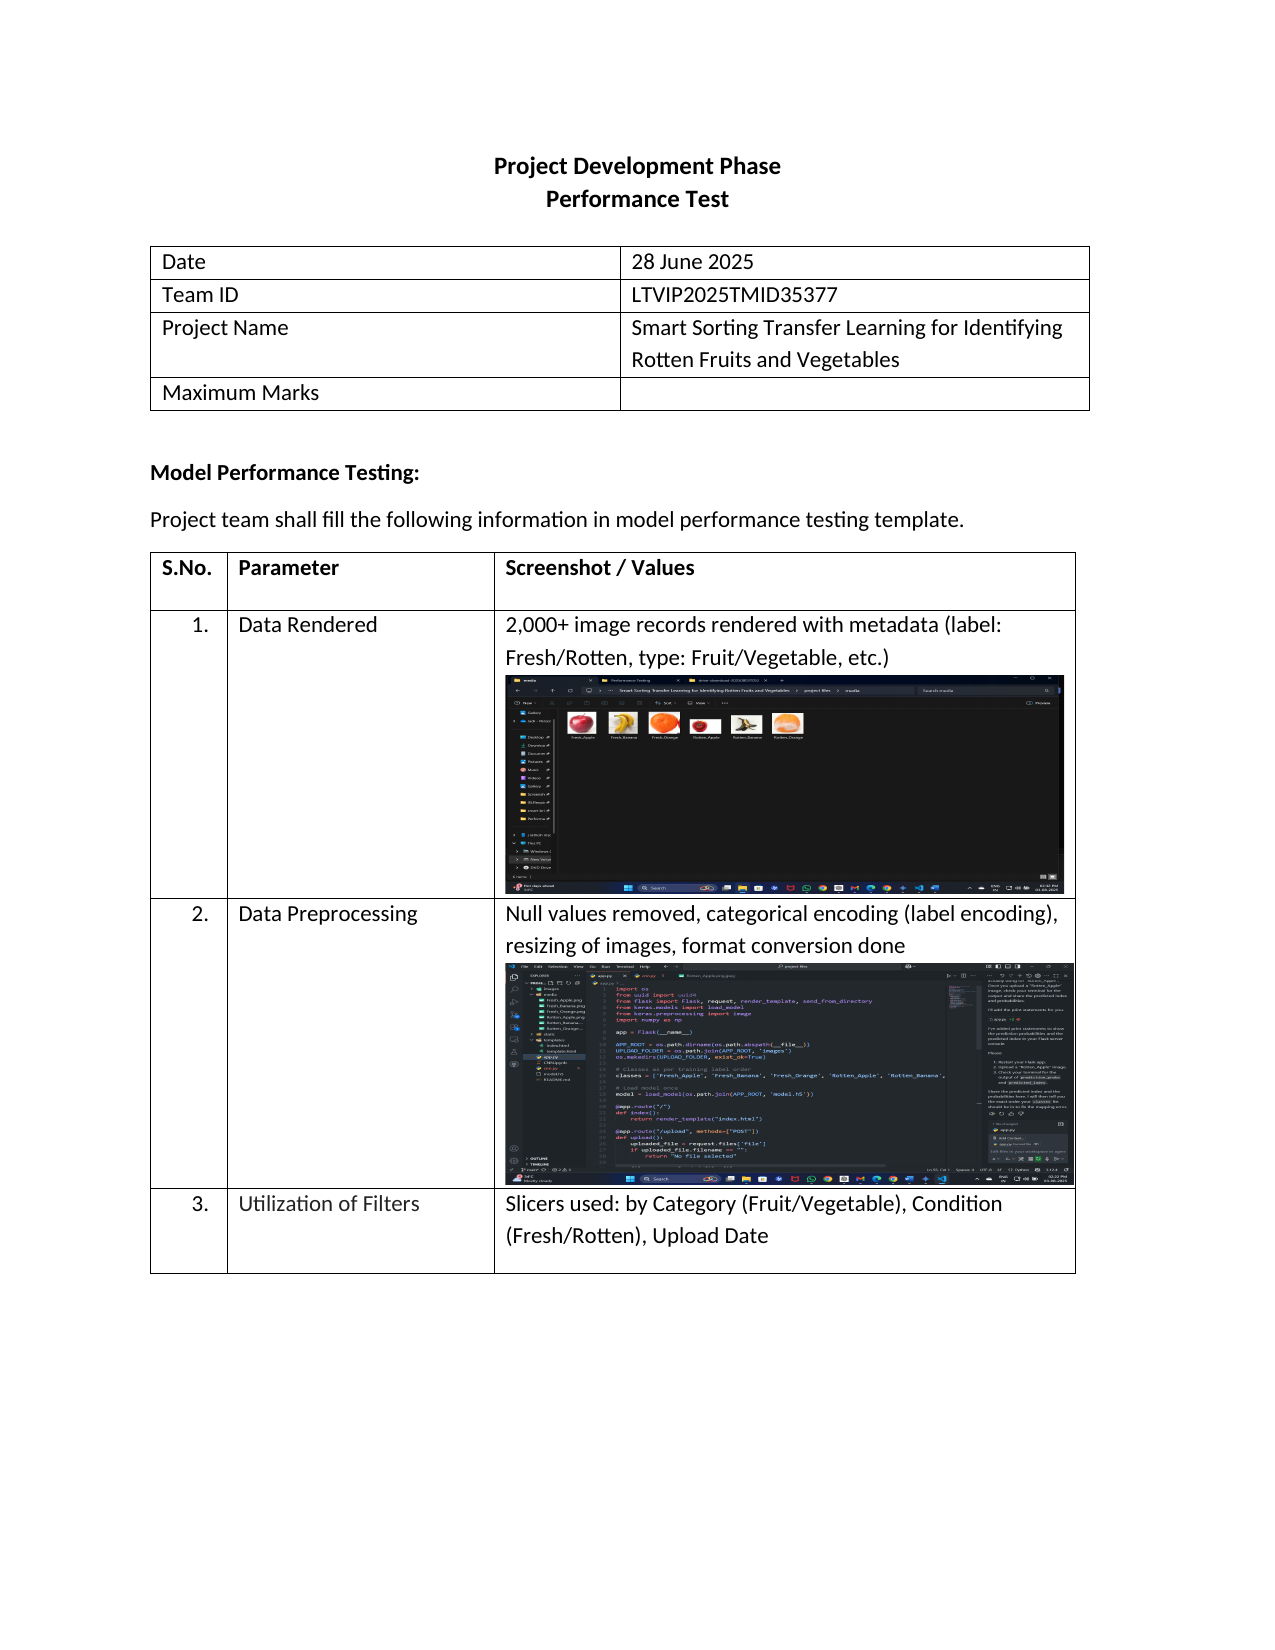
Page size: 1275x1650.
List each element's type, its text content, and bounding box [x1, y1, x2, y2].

table_cell Project Name [151, 313, 620, 377]
table_cell Data Preprocessing [228, 899, 494, 1188]
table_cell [495, 1189, 1075, 1273]
table_header Screenshot / Values [495, 553, 1075, 609]
table_cell 2,000+ image records rendered with metadata (label: Fresh/Rotten, type: Fruit/Vegetable, etc.) [495, 611, 1075, 898]
text Project Development Phase [150, 150, 1125, 181]
table_header 28 June 2025 [621, 247, 1089, 279]
table_header S.No. [151, 553, 227, 609]
table_cell Maximum Marks [151, 378, 620, 410]
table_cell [228, 1189, 494, 1273]
table_cell Data Rendered [228, 611, 494, 898]
table_cell Smart Sorting Transfer Learning for Identifying Rotten Fruits and Vegetables [621, 313, 1089, 377]
table_cell LTVIP2025TMID35377 [621, 280, 1089, 312]
text Project team shall fill the following information in model performance testing template. [150, 505, 1125, 533]
text Performance Test [150, 183, 1125, 213]
table_cell 3. [151, 1189, 227, 1273]
table_cell [151, 611, 227, 898]
table_cell [151, 899, 227, 1188]
picture [505, 963, 1074, 1185]
picture [505, 675, 1065, 894]
table_cell Team ID [151, 280, 620, 312]
text Model Performance Testing: [150, 458, 1125, 486]
table_cell [621, 378, 1089, 410]
table_header Parameter [228, 553, 494, 609]
table_cell Null values removed, categorical encoding (label encoding), resizing of images, format conversion done [495, 899, 1075, 1188]
table_header Date [151, 247, 620, 279]
